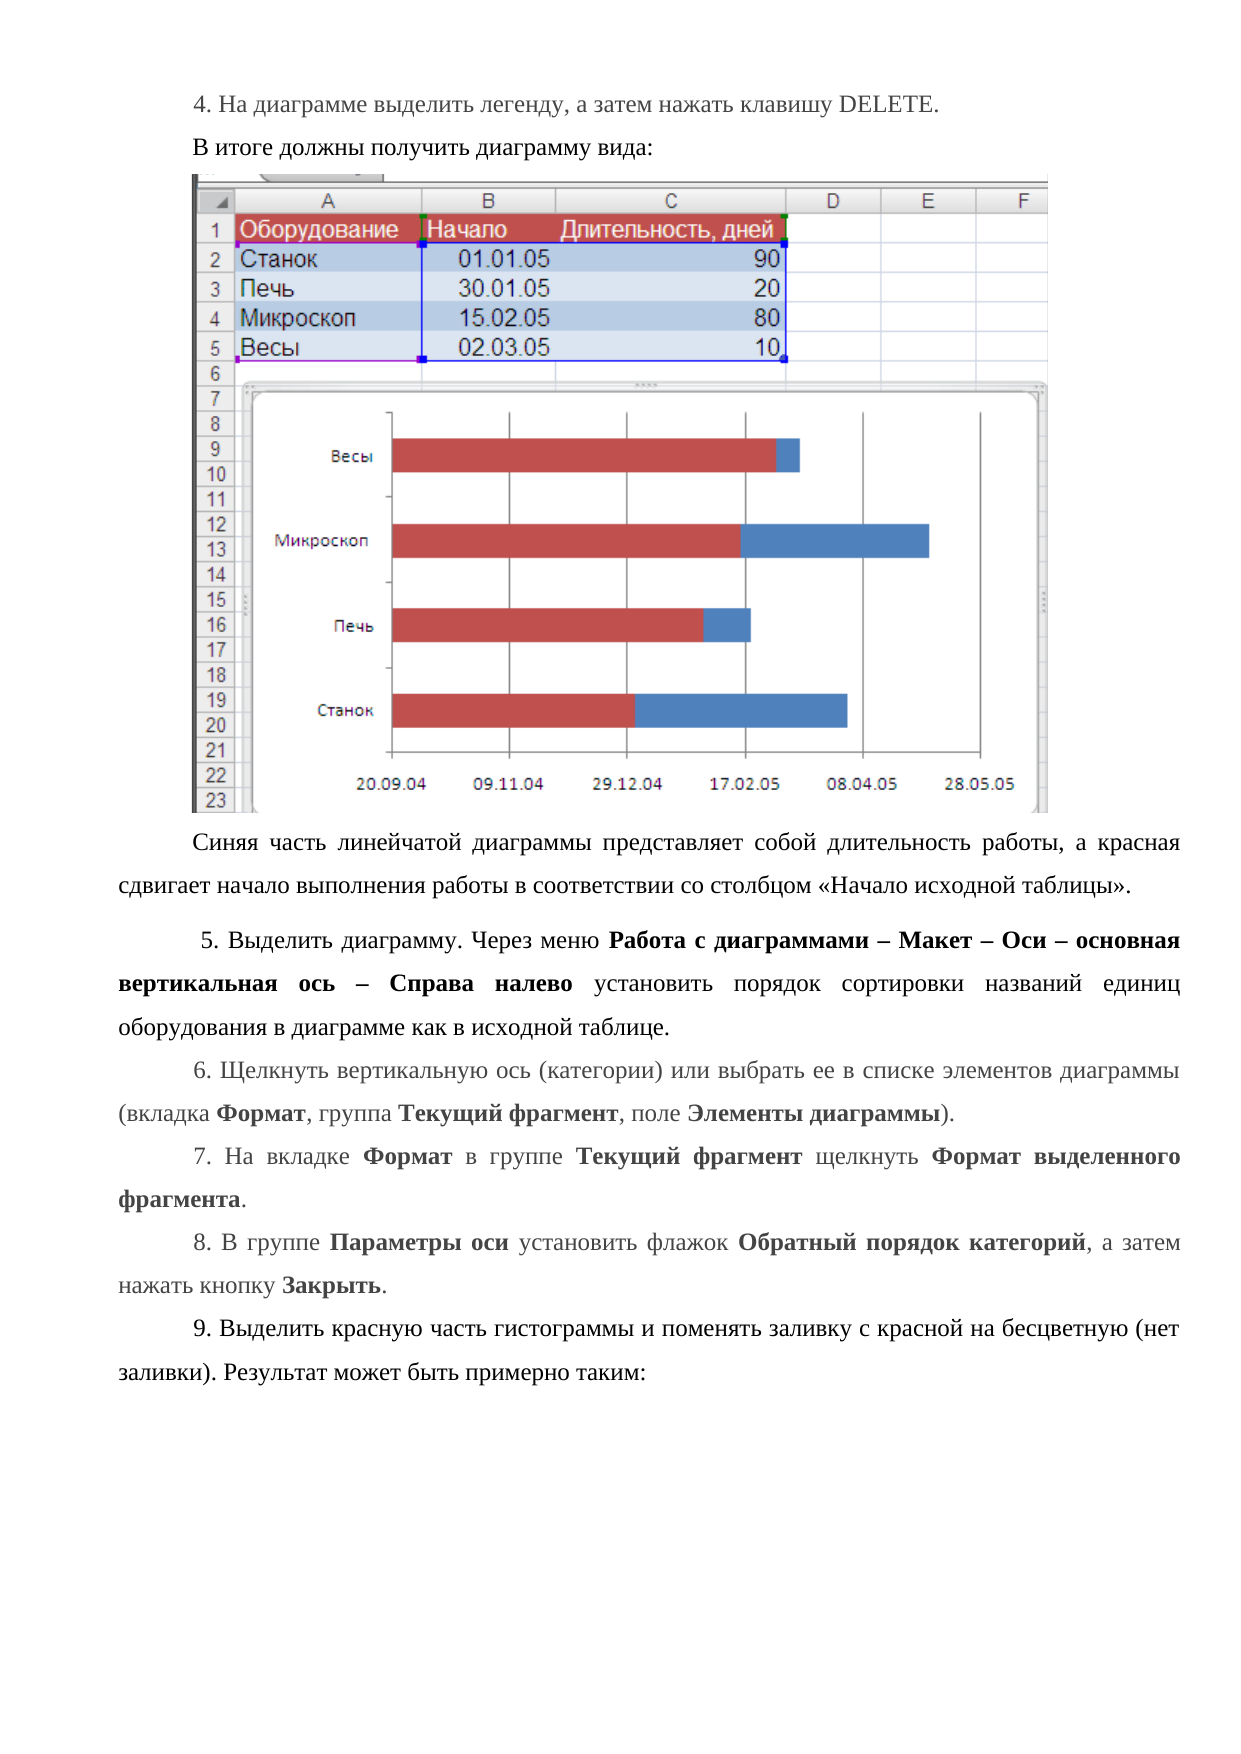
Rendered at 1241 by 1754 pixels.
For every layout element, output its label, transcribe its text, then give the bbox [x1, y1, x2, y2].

text 9. Выделить красную часть гистограммы и поменять заливку с красной на бесцветную (нет заливки). Результат может быть примерно таким: [118, 1313, 1181, 1385]
text 6. Щелкнуть вертикальную ось (категории) или выбрать ее в списке элементов диаграммы (вкладка Формат, группа Текущий фрагмент, поле Элементы диаграммы). [118, 1055, 1181, 1127]
text Синяя часть линейчатой диаграммы представляет собой длительность работы, а красная сдвигает начало выполнения работы в соответствии со столбцом «Начало исходной таблицы». [118, 827, 1181, 898]
text 4. На диаграмме выделить легенду, а затем нажать клавишу DELETE. [118, 89, 1181, 117]
picture [191, 174, 1048, 813]
text 8. В группе Параметры оси установить флажок Обратный порядок категорий, а затем нажать кнопку Закрыть. [118, 1227, 1181, 1299]
text 7. На вкладке Формат в группе Текущий фрагмент щелкнуть Формат выделенного фрагмента. [118, 1141, 1181, 1213]
text 5. Выделить диаграмму. Через меню Работа с диаграммами – Макет – Оси – основная вертикальная ось – Справа налево установить порядок сортировки названий единиц оборудования в диаграмме как в исходной таблице. [118, 925, 1181, 1040]
text В итоге должны получить диаграмму вида: [118, 132, 1181, 161]
